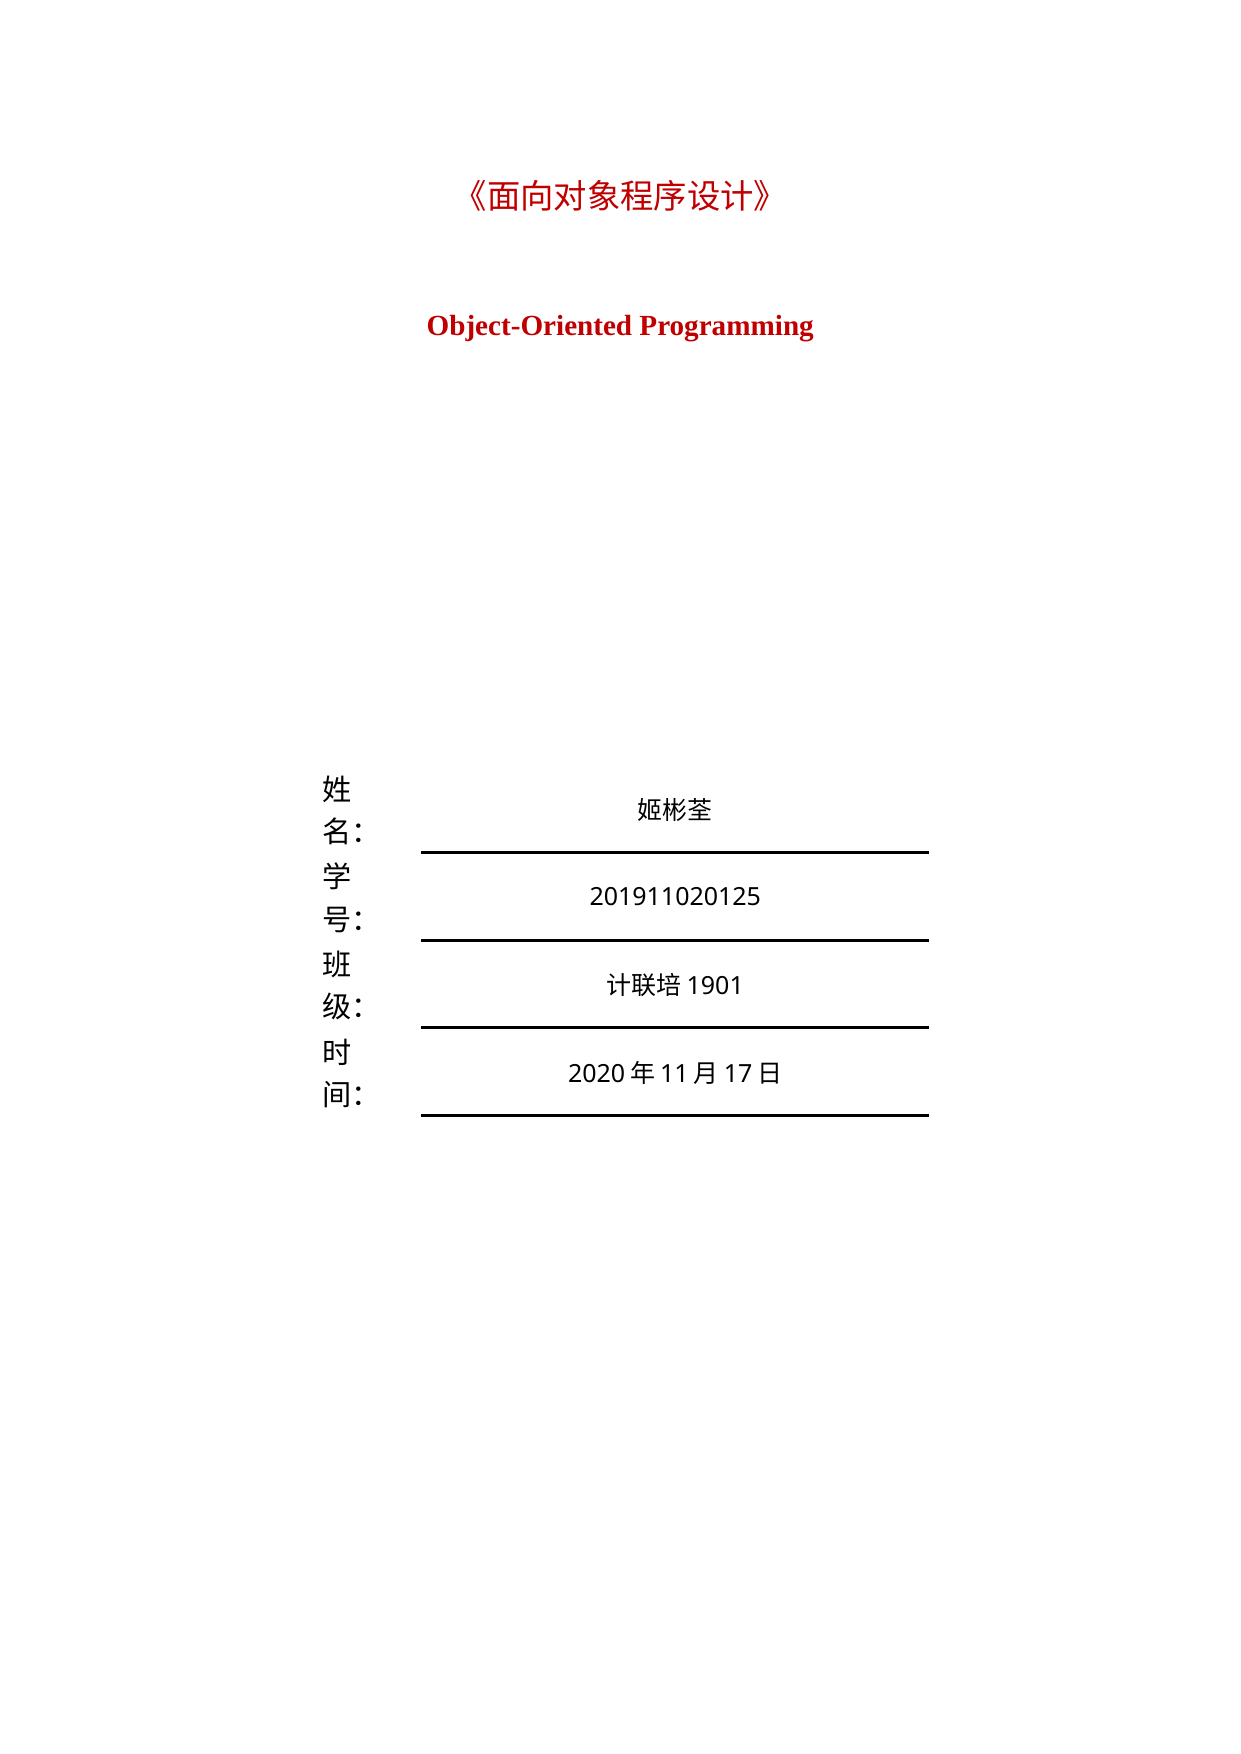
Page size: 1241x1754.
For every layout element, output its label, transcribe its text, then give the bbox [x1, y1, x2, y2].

table_cell 计联培1901 [421, 942, 929, 1026]
table_cell 班级： [311, 939, 421, 1026]
text Object-Oriented Programming [187, 292, 1053, 357]
table_cell 201911020125 [421, 854, 929, 938]
table_cell 学号： [311, 851, 421, 938]
table_cell 2020年11月17日 [421, 1029, 929, 1114]
text 《面向对象程序设计》 [187, 162, 1053, 227]
table_cell 时间： [311, 1026, 421, 1114]
table_header 姓名： [311, 766, 421, 851]
table_header 姬彬荃 [421, 766, 929, 851]
